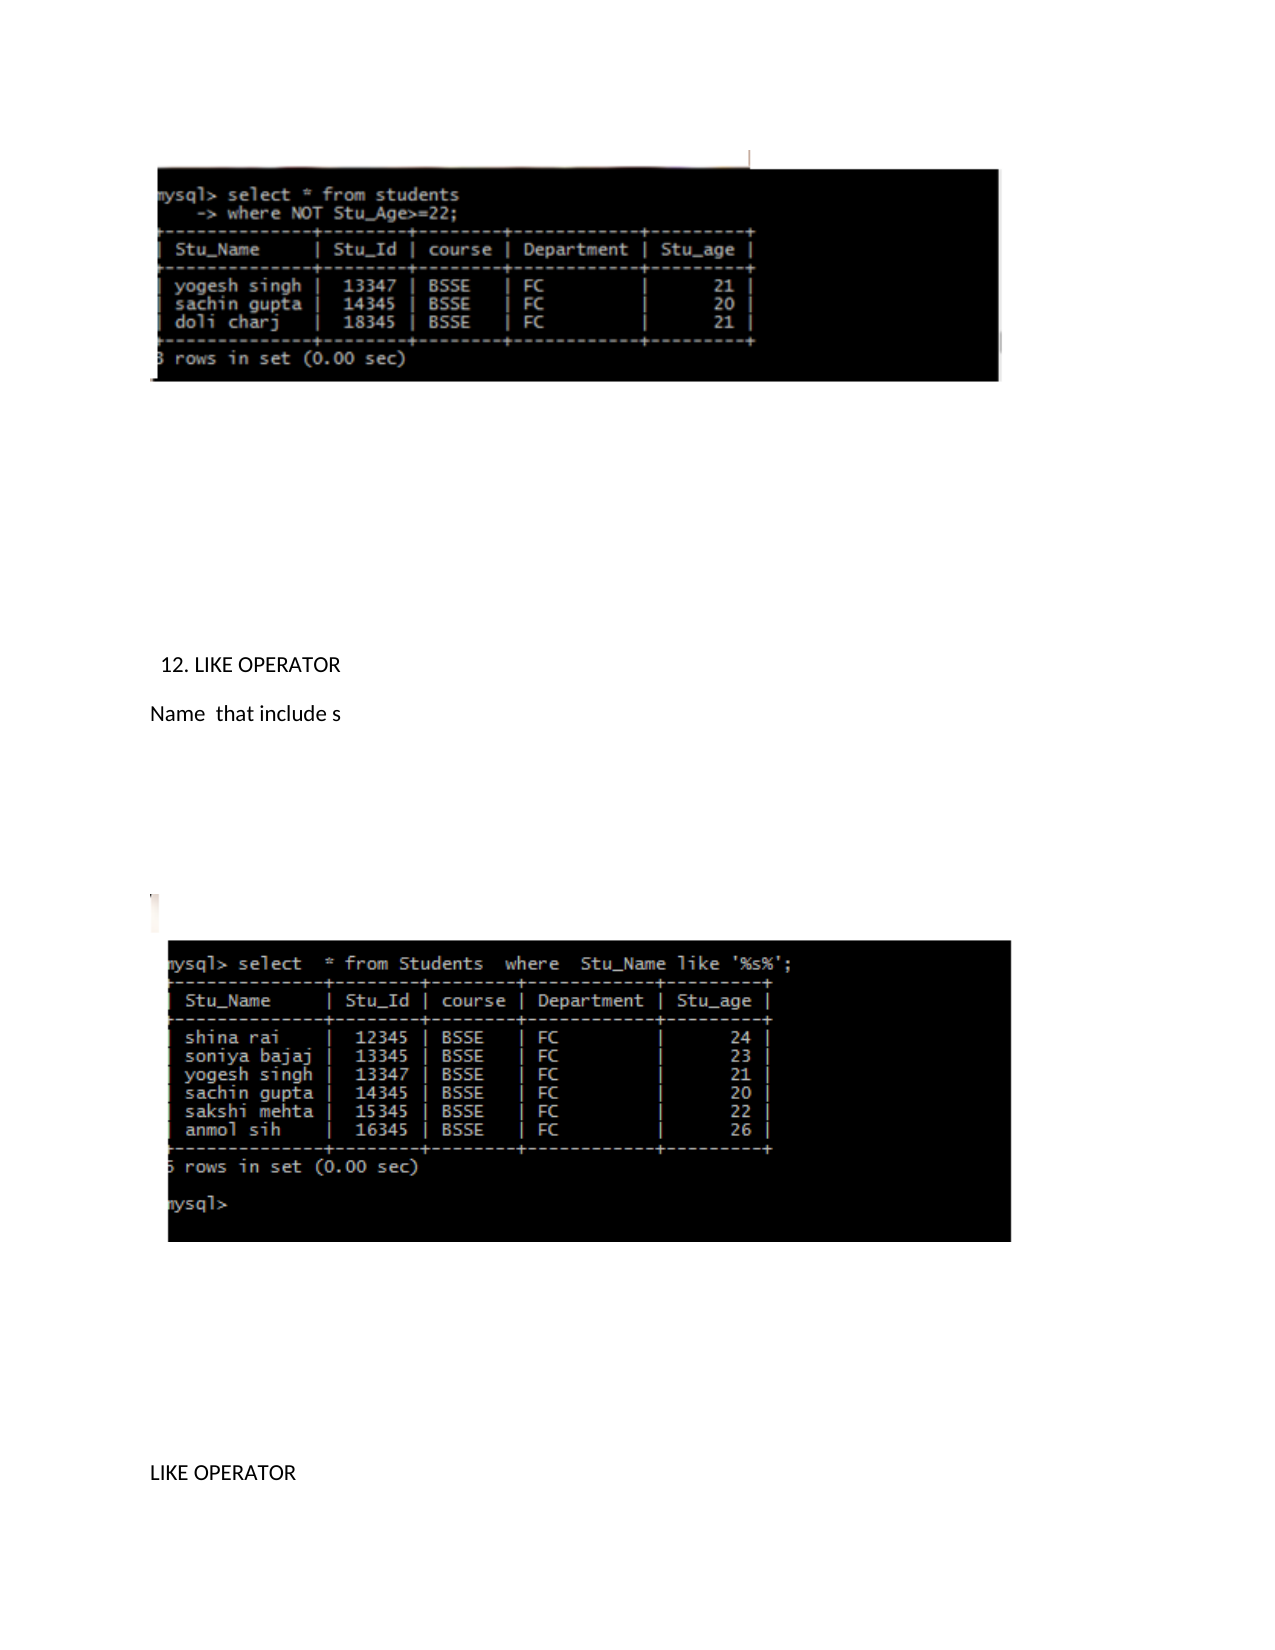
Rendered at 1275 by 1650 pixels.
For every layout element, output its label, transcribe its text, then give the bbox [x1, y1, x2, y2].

text LIKE OPERATOR [150, 1458, 1125, 1486]
text 12. LIKE OPERATOR [150, 650, 1125, 678]
text Name that include s [150, 699, 1125, 727]
picture [150, 894, 1050, 1242]
picture [150, 150, 1013, 385]
